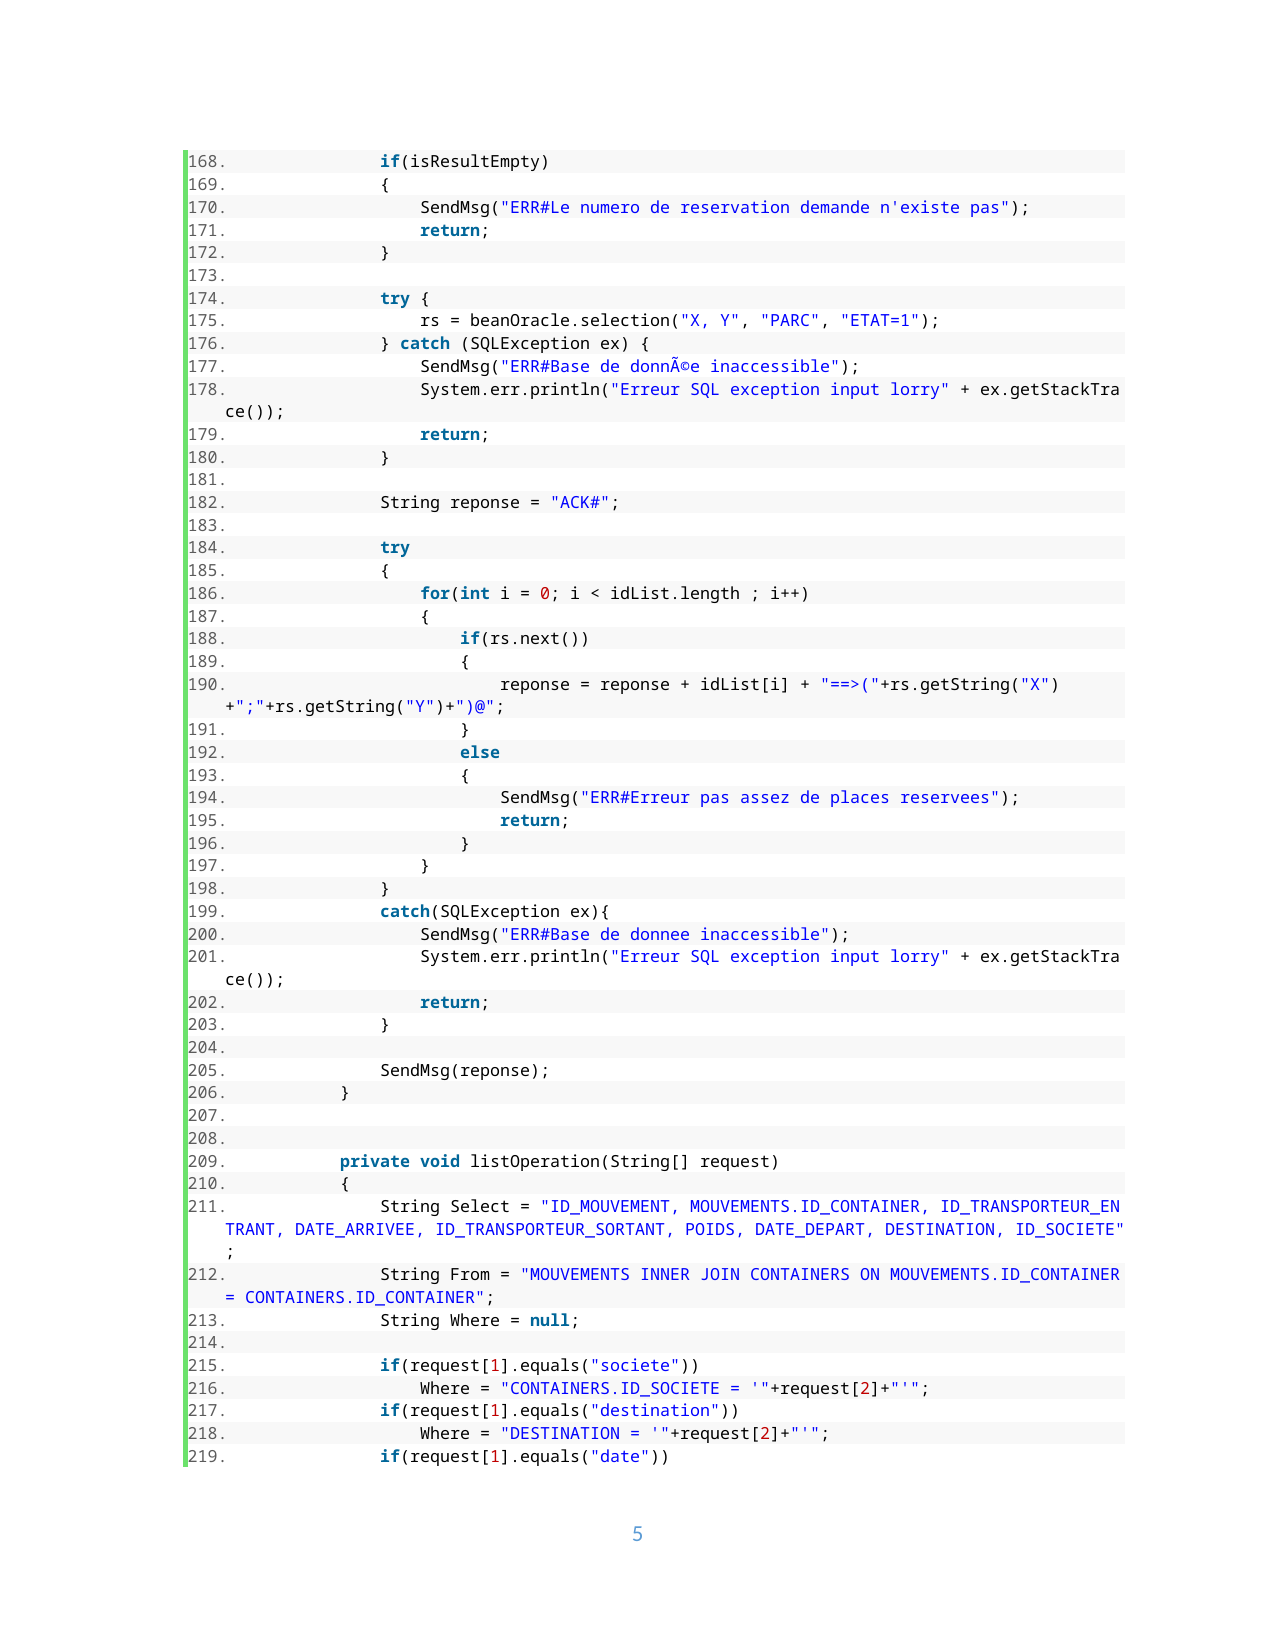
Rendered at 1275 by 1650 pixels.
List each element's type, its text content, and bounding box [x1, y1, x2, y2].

list { [188, 649, 1125, 672]
list Where = "CONTAINERS.ID_SOCIETE = '"+request[2]+"'"; [188, 1376, 1125, 1399]
list } [188, 854, 1125, 877]
list { [188, 604, 1125, 627]
list System.err.println("Erreur SQL exception input lorry" + ex.getStackTrace()); [188, 945, 1125, 990]
list return; [188, 218, 1125, 241]
list { [188, 763, 1125, 786]
list { [188, 1172, 1125, 1194]
list } [188, 445, 1125, 468]
list rs = beanOracle.selection("X, Y", "PARC", "ETAT=1"); [188, 309, 1125, 332]
list } [188, 718, 1125, 740]
list SendMsg("ERR#Base de donnee inaccessible"); [188, 922, 1125, 945]
list try { [188, 286, 1125, 309]
list { [188, 173, 1125, 195]
list if(rs.next()) [188, 627, 1125, 649]
list Where = "DESTINATION = '"+request[2]+"'"; [188, 1422, 1125, 1444]
list return; [188, 990, 1125, 1013]
list reponse = reponse + idList[i] + "==>("+rs.getString("X")+";"+rs.getString("Y")+")@"; [188, 672, 1125, 718]
list if(request[1].equals("societe")) [188, 1353, 1125, 1376]
list if(request[1].equals("date")) [188, 1444, 1125, 1467]
list } [188, 241, 1125, 263]
list try [188, 536, 1125, 559]
list if(isResultEmpty) [188, 150, 1125, 173]
list if(request[1].equals("destination")) [188, 1399, 1125, 1422]
list else [188, 740, 1125, 763]
list } catch (SQLException ex) { [188, 332, 1125, 354]
list System.err.println("Erreur SQL exception input lorry" + ex.getStackTrace()); [188, 377, 1125, 422]
list { [188, 559, 1125, 581]
list } [188, 877, 1125, 899]
list return; [188, 808, 1125, 831]
list SendMsg("ERR#Le numero de reservation demande n'existe pas"); [188, 195, 1125, 218]
list catch(SQLException ex){ [188, 899, 1125, 922]
list String From = "MOUVEMENTS INNER JOIN CONTAINERS ON MOUVEMENTS.ID_CONTAINER = CONTAINERS.ID_CONTAINER"; [188, 1263, 1125, 1308]
list SendMsg("ERR#Erreur pas assez de places reservees"); [188, 786, 1125, 808]
list SendMsg("ERR#Base de donnÃ©e inaccessible"); [188, 354, 1125, 377]
list return; [188, 422, 1125, 445]
list } [188, 831, 1125, 854]
list String Where = null; [188, 1308, 1125, 1331]
list } [188, 1081, 1125, 1104]
list SendMsg(reponse); [188, 1058, 1125, 1081]
list String reponse = "ACK#"; [188, 491, 1125, 513]
list } [188, 1013, 1125, 1036]
list private void listOperation(String[] request) [188, 1149, 1125, 1172]
list String Select = "ID_MOUVEMENT, MOUVEMENTS.ID_CONTAINER, ID_TRANSPORTEUR_ENTRANT, DATE_ARRIVEE, ID_TRANSPORTEUR_SORTANT, POIDS, DATE_DEPART, DESTINATION, ID_SOCIETE"; [188, 1194, 1125, 1263]
list for(int i = 0; i < idList.length ; i++) [188, 581, 1125, 604]
